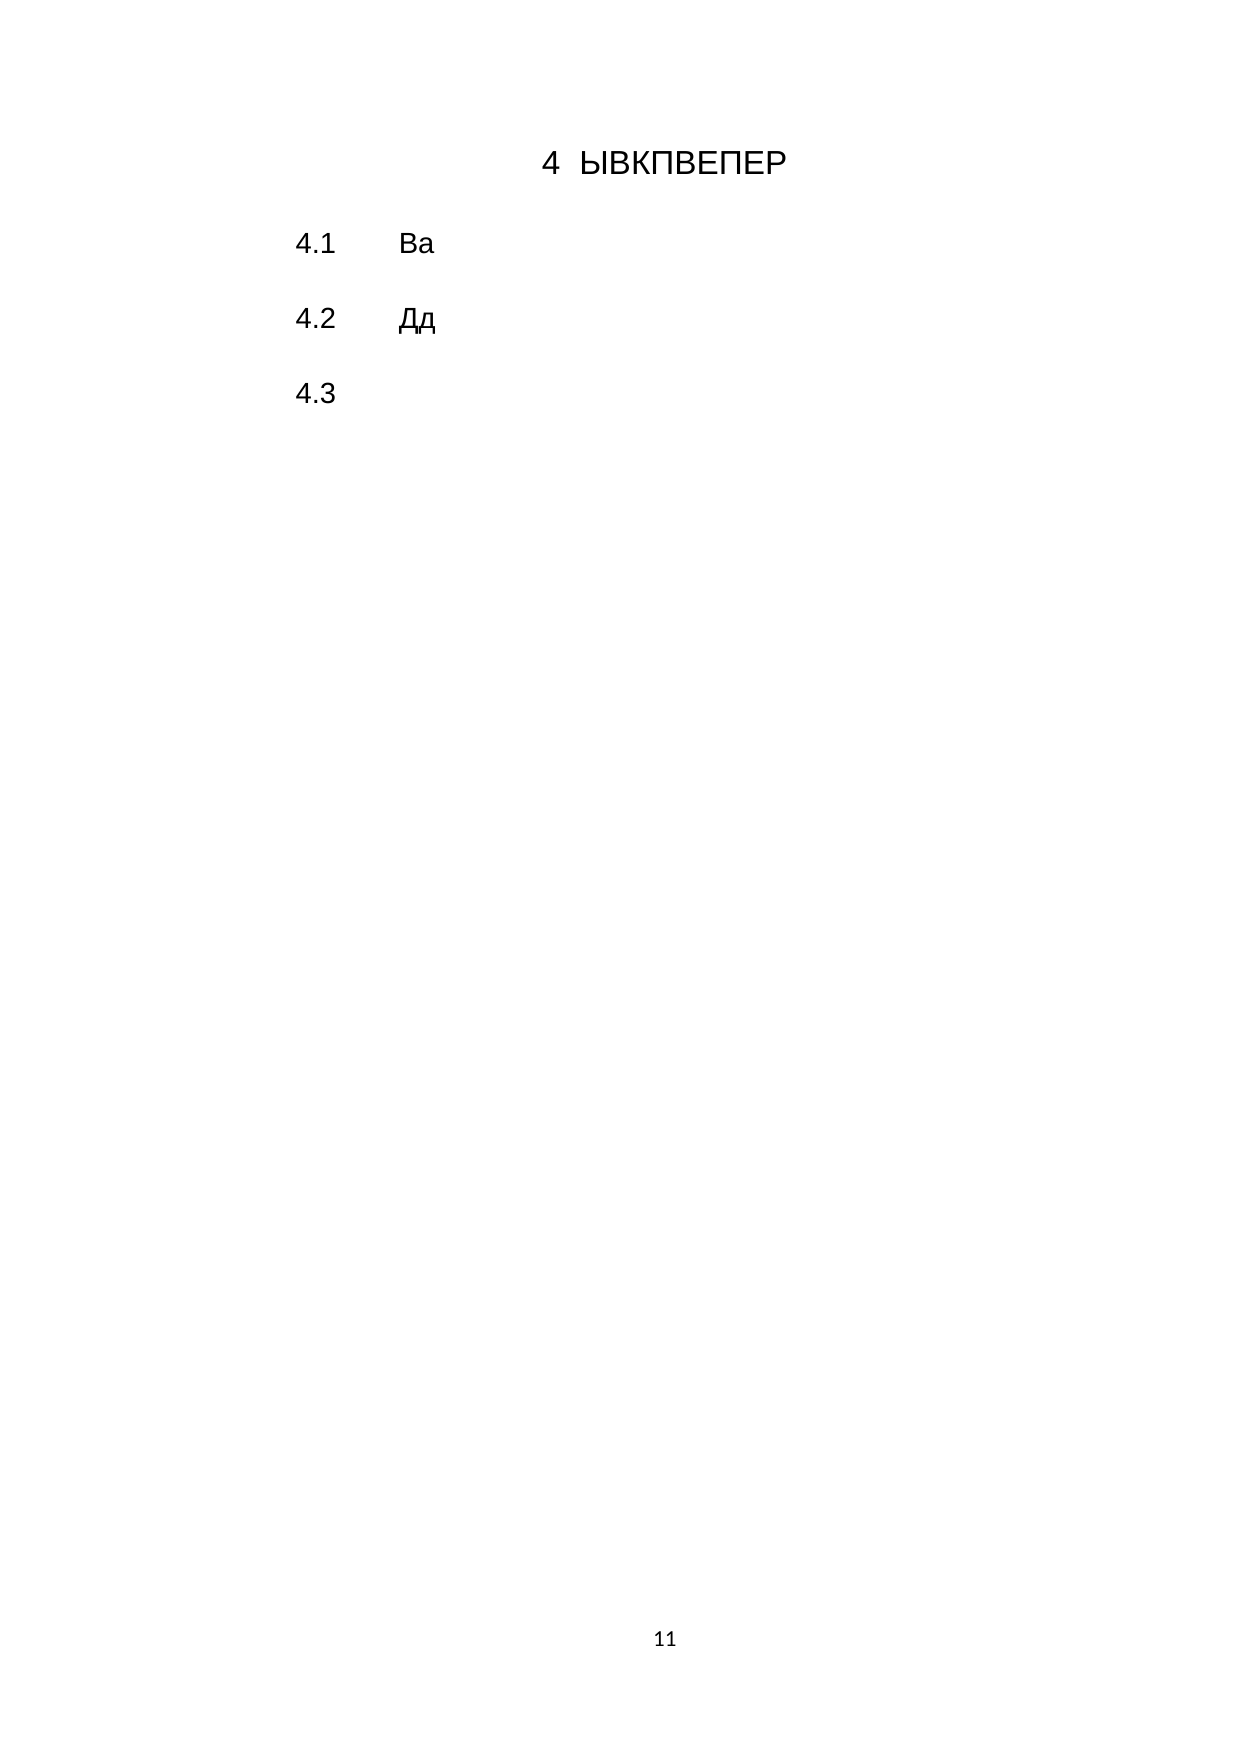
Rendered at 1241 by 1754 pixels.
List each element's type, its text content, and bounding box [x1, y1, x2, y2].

list Ывкпвепер [177, 143, 1152, 182]
list Ва [236, 226, 1152, 259]
list Дд [236, 301, 1152, 334]
